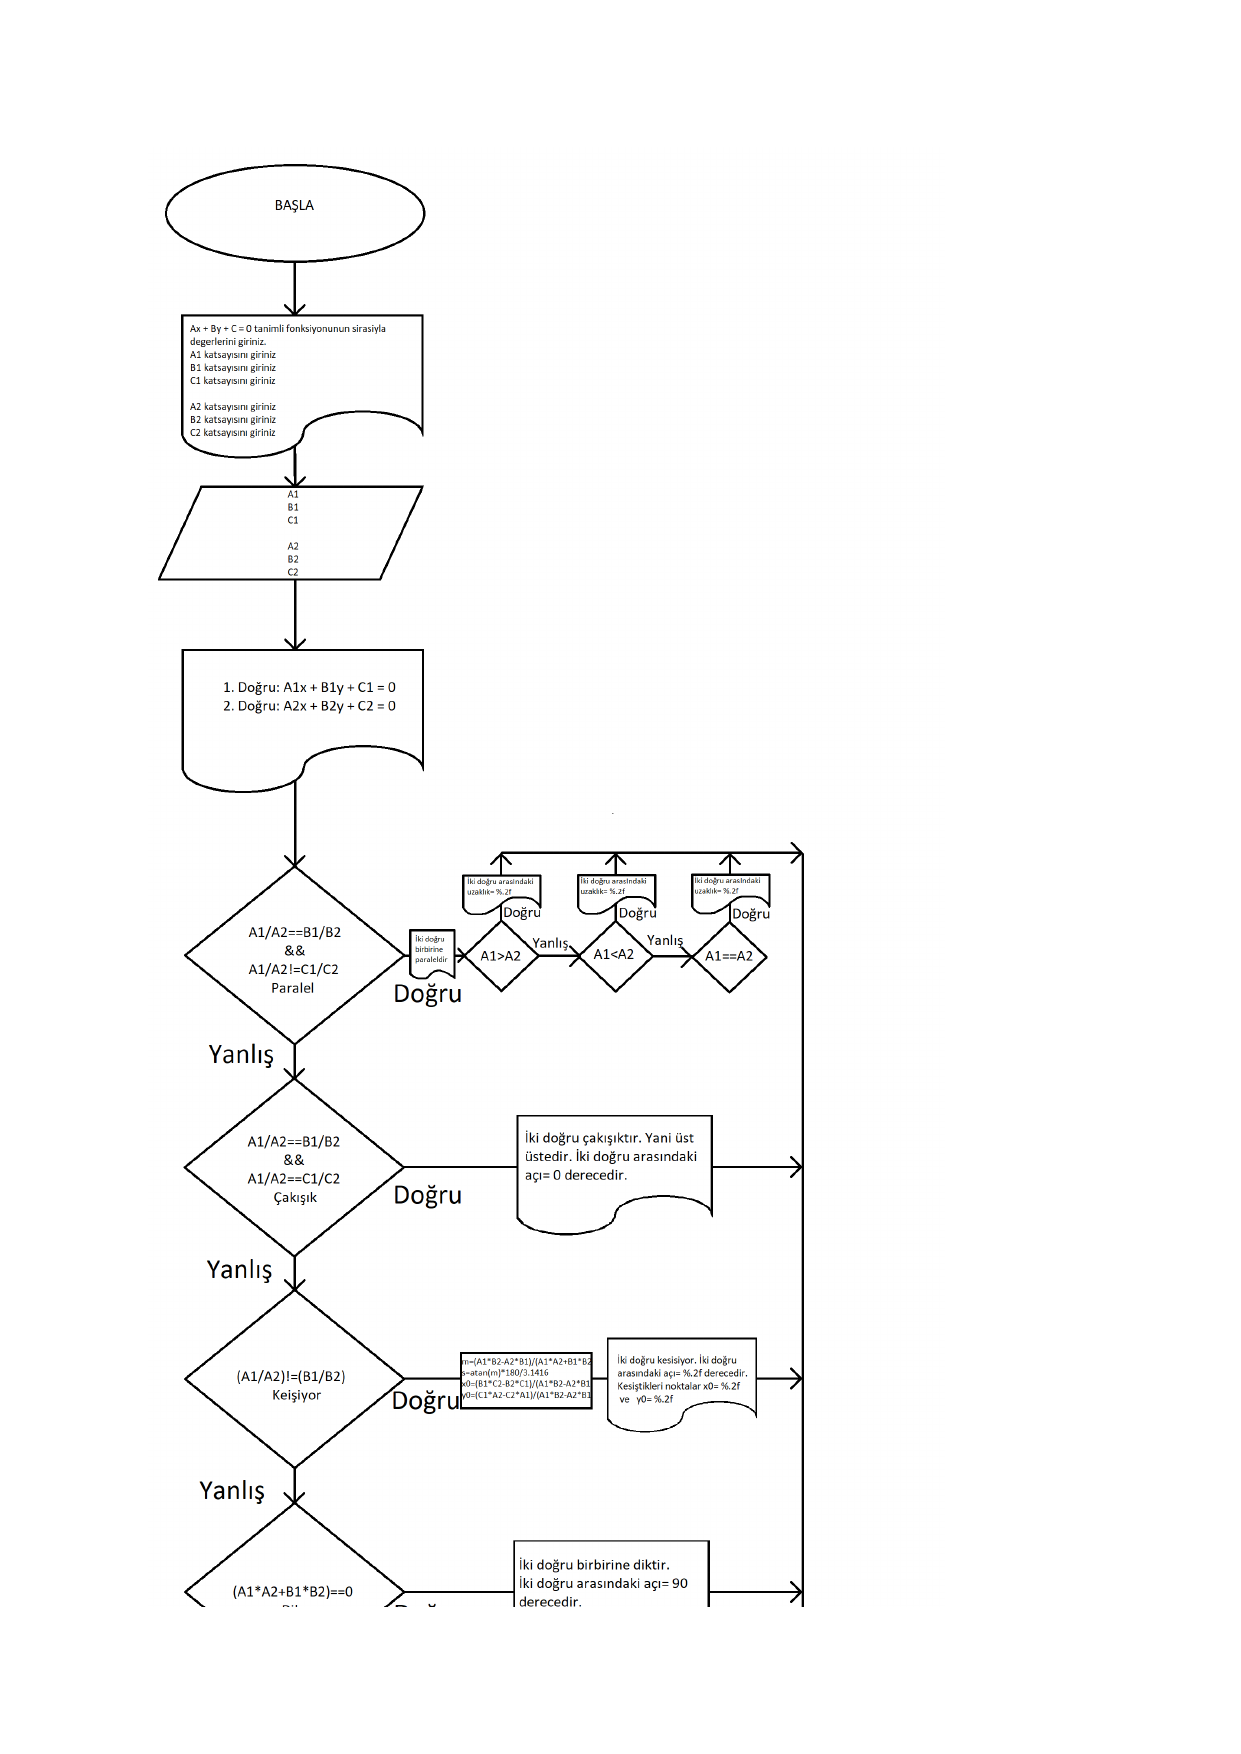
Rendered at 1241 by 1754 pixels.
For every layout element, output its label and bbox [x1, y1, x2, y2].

picture [147, 147, 945, 1607]
